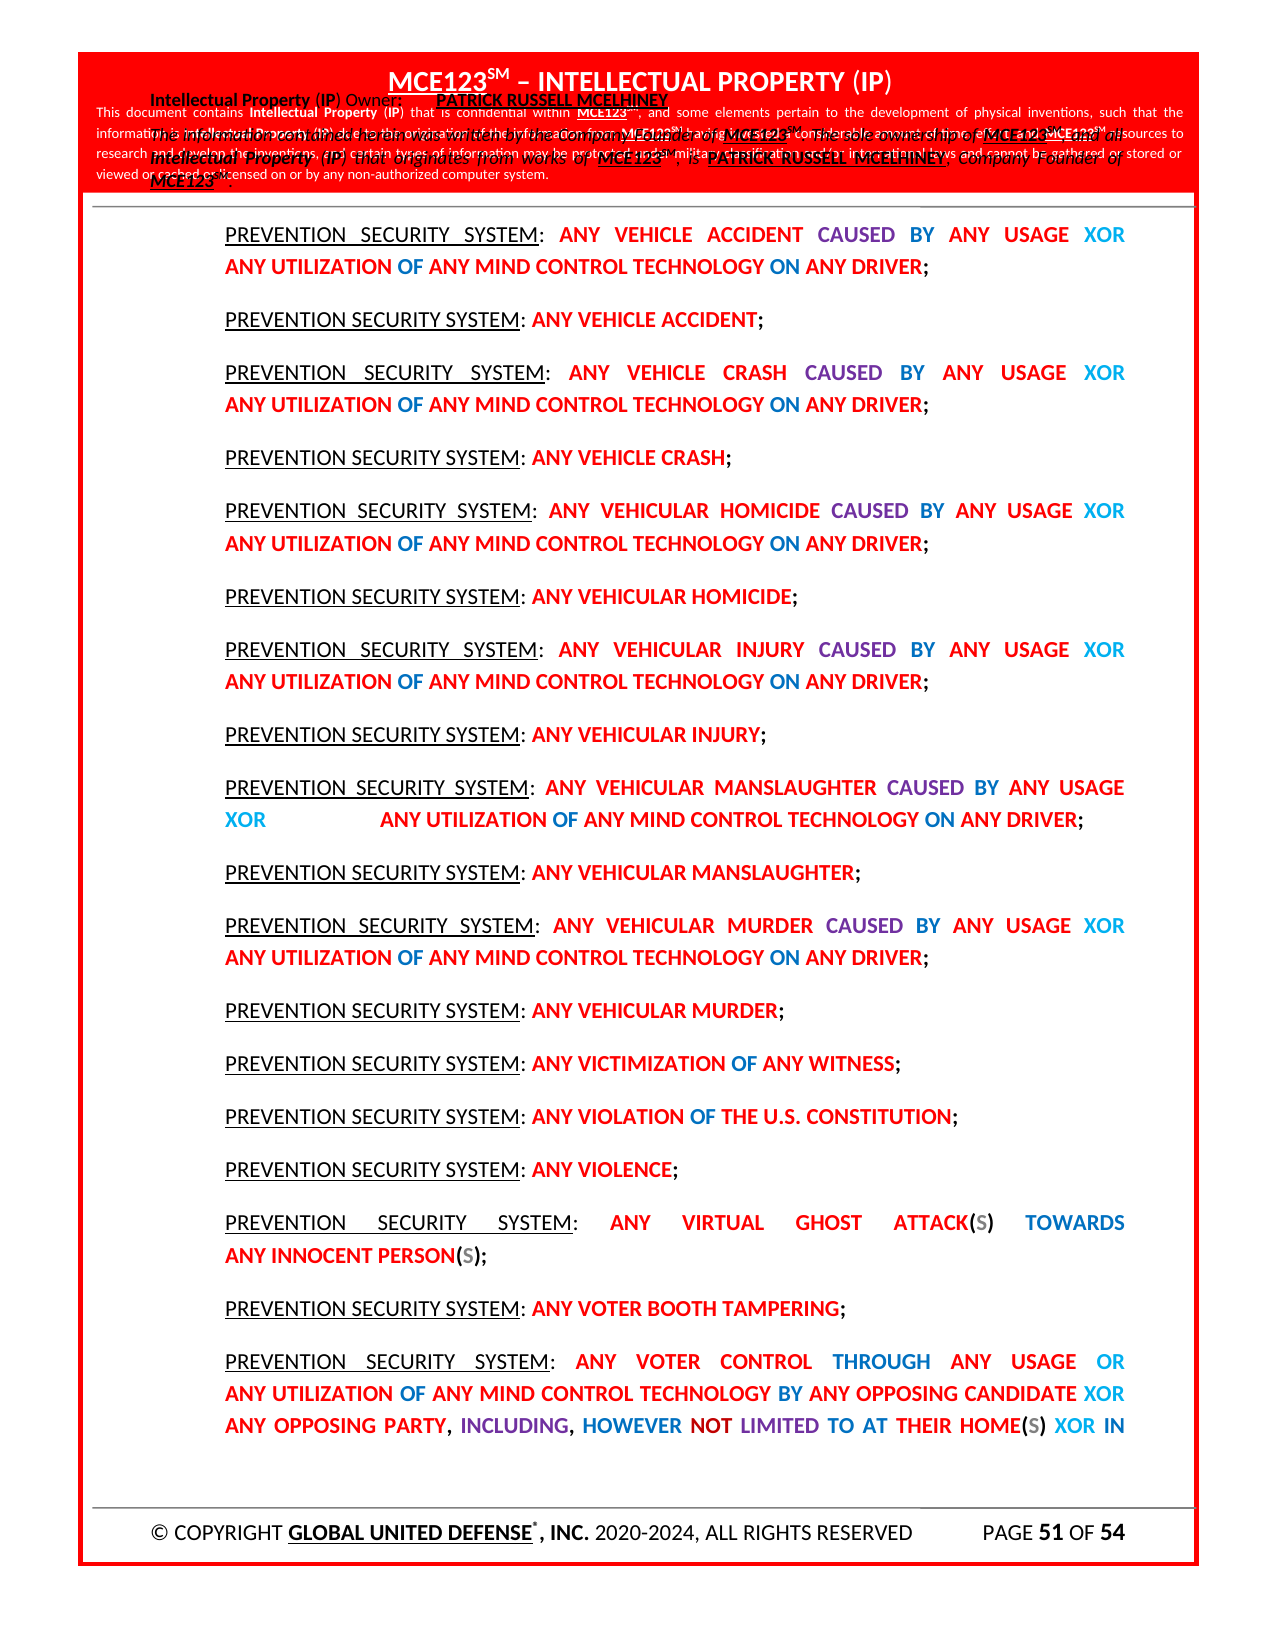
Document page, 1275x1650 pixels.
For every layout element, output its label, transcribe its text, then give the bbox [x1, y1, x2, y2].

text PREVENTION SECURITY SYSTEM: ANY VIOLENCE; [225, 1156, 1125, 1183]
text PREVENTION SECURITY SYSTEM: ANY VICTIMIZATION OF ANY WITNESS; [225, 1049, 1125, 1077]
text PREVENTION SECURITY SYSTEM: ANY VEHICULAR HOMICIDE CAUSED BY ANY USAGE XOR ANY UTILIZATION OF ANY MIND CONTROL TECHNOLOGY ON ANY DRIVER; [225, 497, 1125, 557]
text PREVENTION SECURITY SYSTEM: ANY VEHICULAR INJURY CAUSED BY ANY USAGE XOR ANY UTILIZATION OF ANY MIND CONTROL TECHNOLOGY ON ANY DRIVER; [225, 635, 1125, 695]
text PREVENTION SECURITY SYSTEM: ANY VEHICLE ACCIDENT CAUSED BY ANY USAGE XOR ANY UTILIZATION OF ANY MIND CONTROL TECHNOLOGY ON ANY DRIVER; [225, 220, 1125, 280]
text PREVENTION SECURITY SYSTEM: ANY VEHICULAR MURDER; [225, 996, 1125, 1024]
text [225, 1347, 1125, 1439]
text PREVENTION SECURITY SYSTEM: ANY VEHICULAR HOMICIDE; [225, 582, 1125, 610]
text PREVENTION SECURITY SYSTEM: ANY VEHICLE ACCIDENT; [225, 305, 1125, 333]
text PREVENTION SECURITY SYSTEM: ANY VEHICULAR MURDER CAUSED BY ANY USAGE XOR ANY UTILIZATION OF ANY MIND CONTROL TECHNOLOGY ON ANY DRIVER; [225, 911, 1125, 971]
text PREVENTION SECURITY SYSTEM: ANY VIOLATION OF THE U.S. CONSTITUTION; [225, 1102, 1125, 1131]
text PREVENTION SECURITY SYSTEM: ANY VOTER BOOTH TAMPERING; [225, 1294, 1125, 1322]
text PREVENTION SECURITY SYSTEM: ANY VEHICULAR INJURY; [225, 720, 1125, 748]
text PREVENTION SECURITY SYSTEM: ANY VEHICLE CRASH CAUSED BY ANY USAGE XOR ANY UTILIZATION OF ANY MIND CONTROL TECHNOLOGY ON ANY DRIVER; [225, 358, 1125, 418]
text PREVENTION SECURITY SYSTEM: ANY VEHICLE CRASH; [225, 443, 1125, 472]
text PREVENTION SECURITY SYSTEM: ANY VIRTUAL GHOST ATTACK(S) TOWARDS ANY INNOCENT PERSON(S); [225, 1208, 1125, 1269]
text PREVENTION SECURITY SYSTEM: ANY VEHICULAR MANSLAUGHTER CAUSED BY ANY USAGE XOR ANY UTILIZATION OF ANY MIND CONTROL TECHNOLOGY ON ANY DRIVER; [225, 773, 1125, 833]
text PREVENTION SECURITY SYSTEM: ANY VEHICULAR MANSLAUGHTER; [225, 858, 1125, 886]
